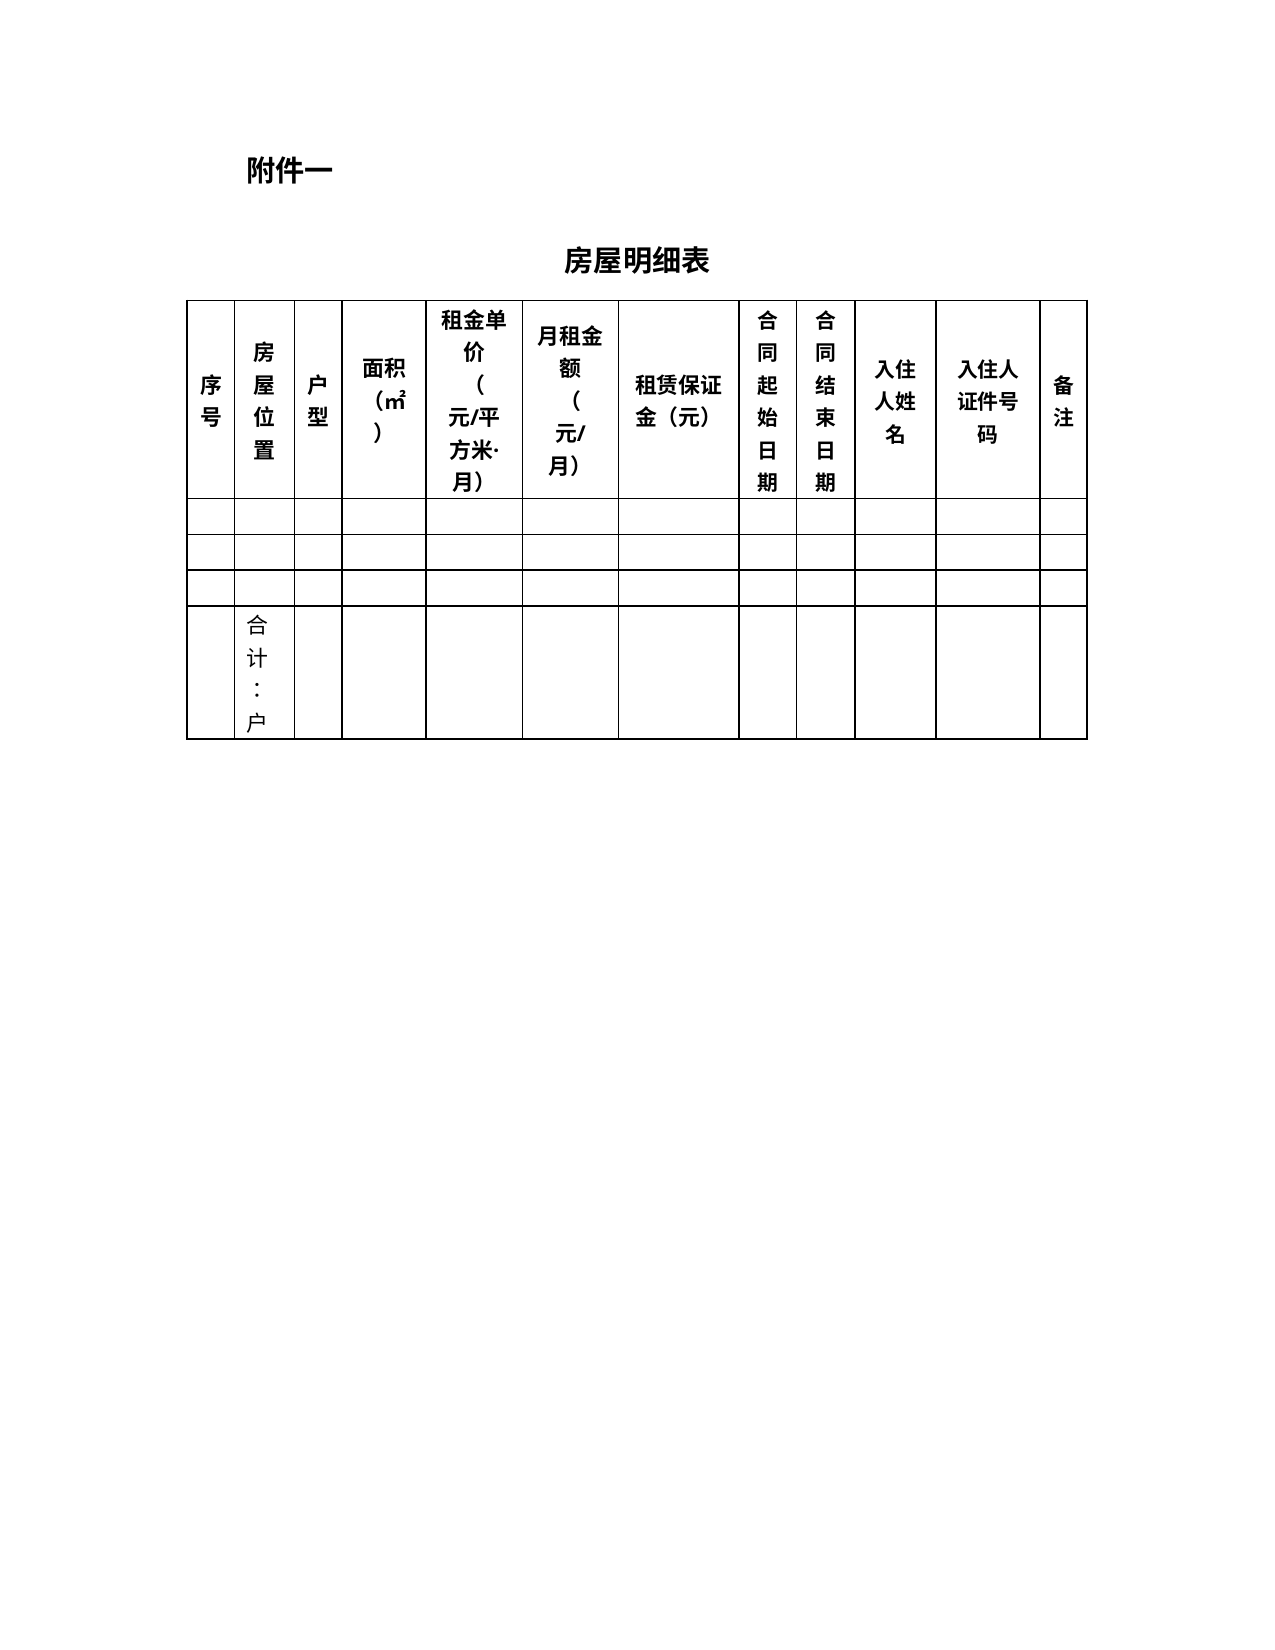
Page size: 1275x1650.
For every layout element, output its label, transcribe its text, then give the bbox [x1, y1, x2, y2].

table_cell [937, 571, 1039, 605]
table_cell [797, 499, 854, 533]
table_cell [1041, 571, 1086, 605]
table_cell [1041, 607, 1086, 738]
table_header 序号 [188, 301, 234, 498]
table_cell [619, 535, 738, 569]
table_header 入住人姓名 [856, 301, 935, 498]
table_cell [619, 571, 738, 605]
table_header 合同起 始日期 [740, 301, 796, 498]
table_cell [295, 571, 341, 605]
table_cell [937, 607, 1039, 738]
table_cell [295, 535, 341, 569]
table_cell [740, 535, 796, 569]
table_header 合同结 束日期 [797, 301, 854, 498]
table_cell [235, 499, 294, 533]
table_header 租赁保证金（元） [619, 301, 738, 498]
table_cell [523, 607, 618, 738]
table_header 房屋位置 [235, 301, 294, 498]
table_cell [797, 571, 854, 605]
subtitle 附件一 [187, 150, 1087, 190]
table_cell [1041, 499, 1086, 533]
table_header 面积（㎡） [343, 301, 425, 498]
table_cell [937, 499, 1039, 533]
table_cell [427, 499, 522, 533]
table_cell [427, 571, 522, 605]
table_cell [856, 499, 935, 533]
table_cell [523, 535, 618, 569]
table_cell [740, 607, 796, 738]
table_cell [856, 571, 935, 605]
table_cell [427, 535, 522, 569]
table_cell [937, 535, 1039, 569]
table_cell [740, 499, 796, 533]
table_cell [188, 535, 234, 569]
table_cell [188, 499, 234, 533]
table_cell [797, 607, 854, 738]
table_cell [523, 571, 618, 605]
table_cell [343, 499, 425, 533]
table_cell [343, 535, 425, 569]
table_cell [343, 571, 425, 605]
table_cell [235, 535, 294, 569]
text 房屋明细表 [187, 240, 1087, 280]
table_cell [188, 607, 234, 738]
table_header 备注 [1041, 301, 1086, 498]
table_cell [740, 571, 796, 605]
table_cell 合计： 户 [235, 607, 294, 738]
table_header 户型 [295, 301, 341, 498]
table_cell [295, 607, 341, 738]
table_cell [1041, 535, 1086, 569]
table_header 月租金额（元/月） [523, 301, 618, 498]
table_cell [343, 607, 425, 738]
table_cell [427, 607, 522, 738]
table_cell [619, 499, 738, 533]
table_header 租金单价（元/平方米·月） [427, 301, 522, 498]
table_cell [797, 535, 854, 569]
table_cell [188, 571, 234, 605]
table_cell [619, 607, 738, 738]
table_cell [523, 499, 618, 533]
table_cell [856, 535, 935, 569]
table_cell [235, 571, 294, 605]
table_cell [295, 499, 341, 533]
table_header 入住人证件号码 [937, 301, 1039, 498]
table_cell [856, 607, 935, 738]
